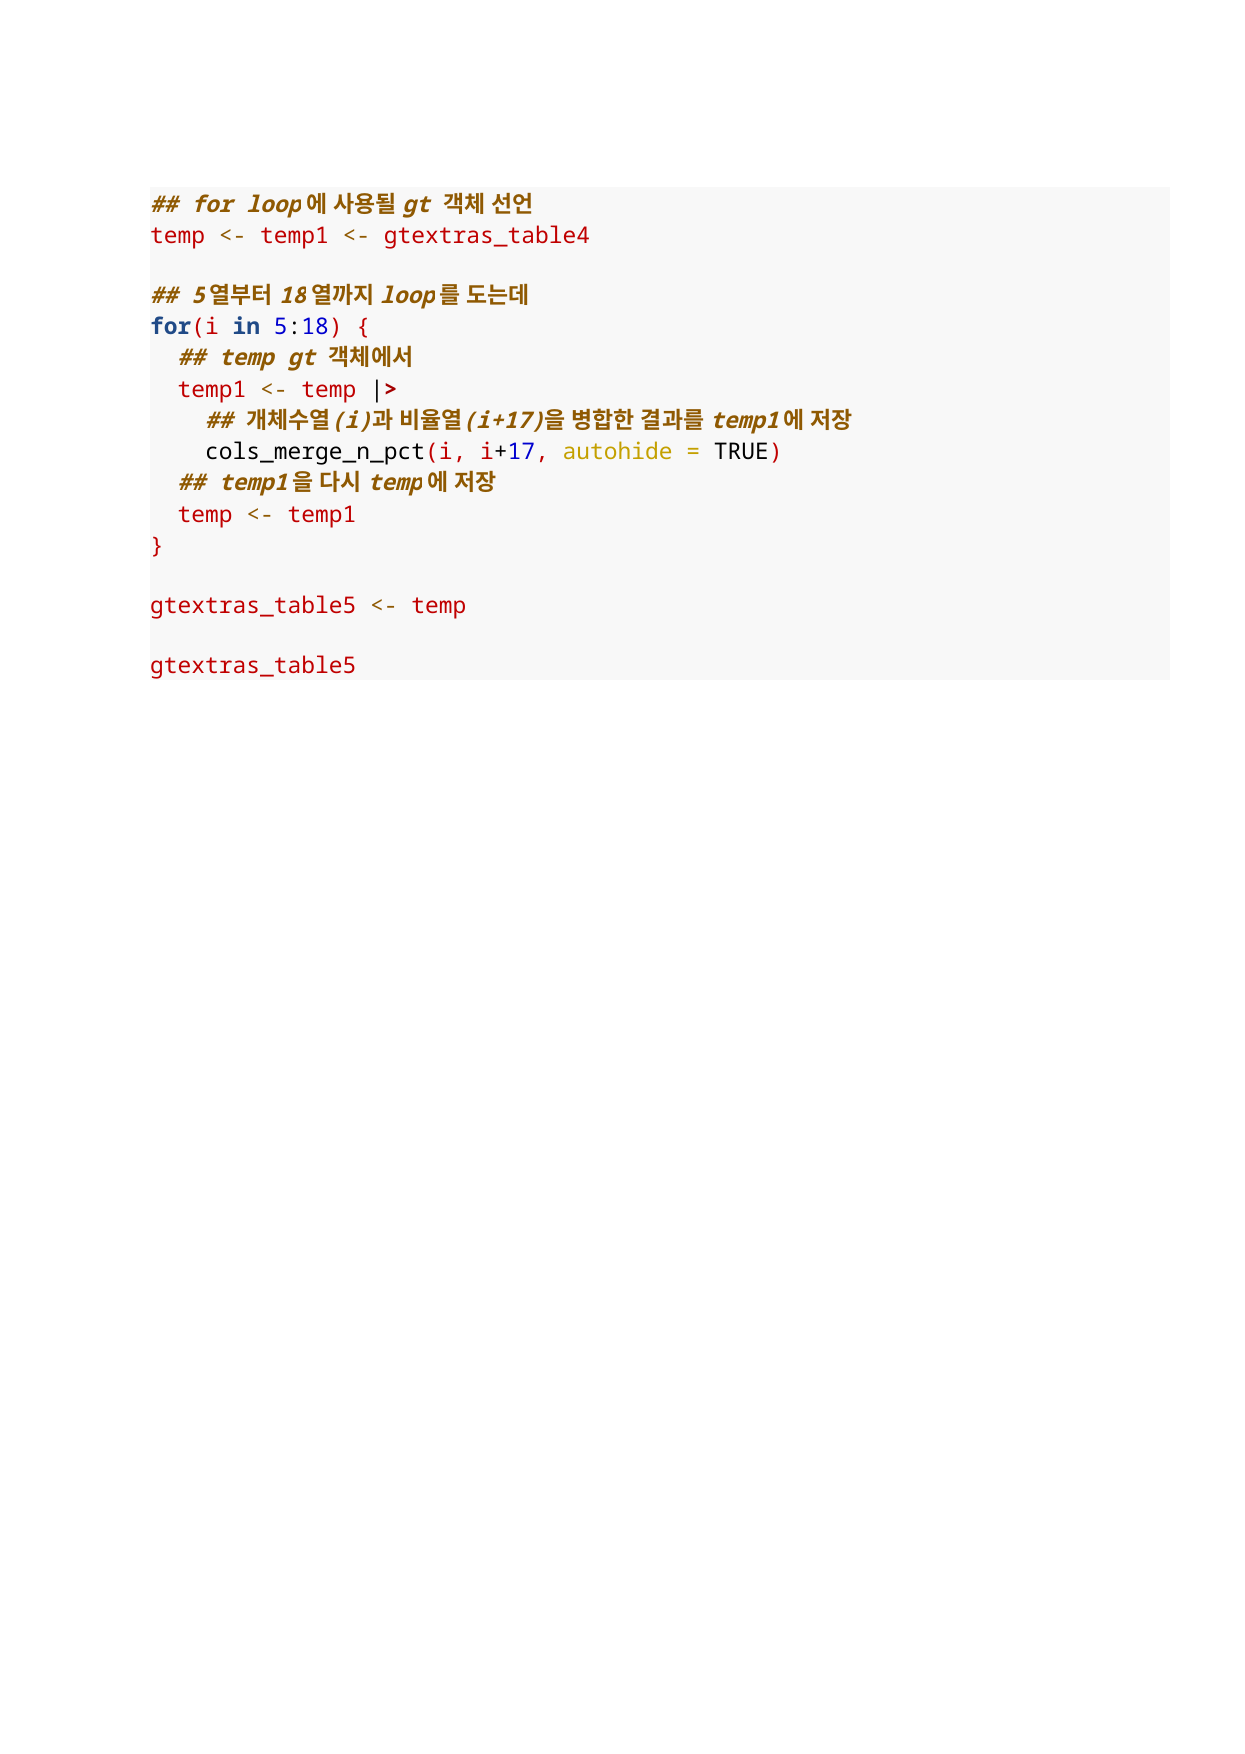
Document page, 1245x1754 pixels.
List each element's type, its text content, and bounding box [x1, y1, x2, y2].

text ## for loop에 사용될 gt 객체 선언 temp <- temp1 <- gtextras_table4 ## 5열부터 18열까지 loop를 도는데 for(i in 5:18) { ## temp gt 객체에서 temp1 <- temp |> ## 개체수열(i)과 비율열(i+17)을 병합한 결과를 temp1에 저장 cols_merge_n_pct(i, i+17, autohide = TRUE) ## temp1을 다시 temp에 저장 temp <- temp1 } gtextras_table5 <- temp gtextras_table5 [150, 187, 1170, 680]
